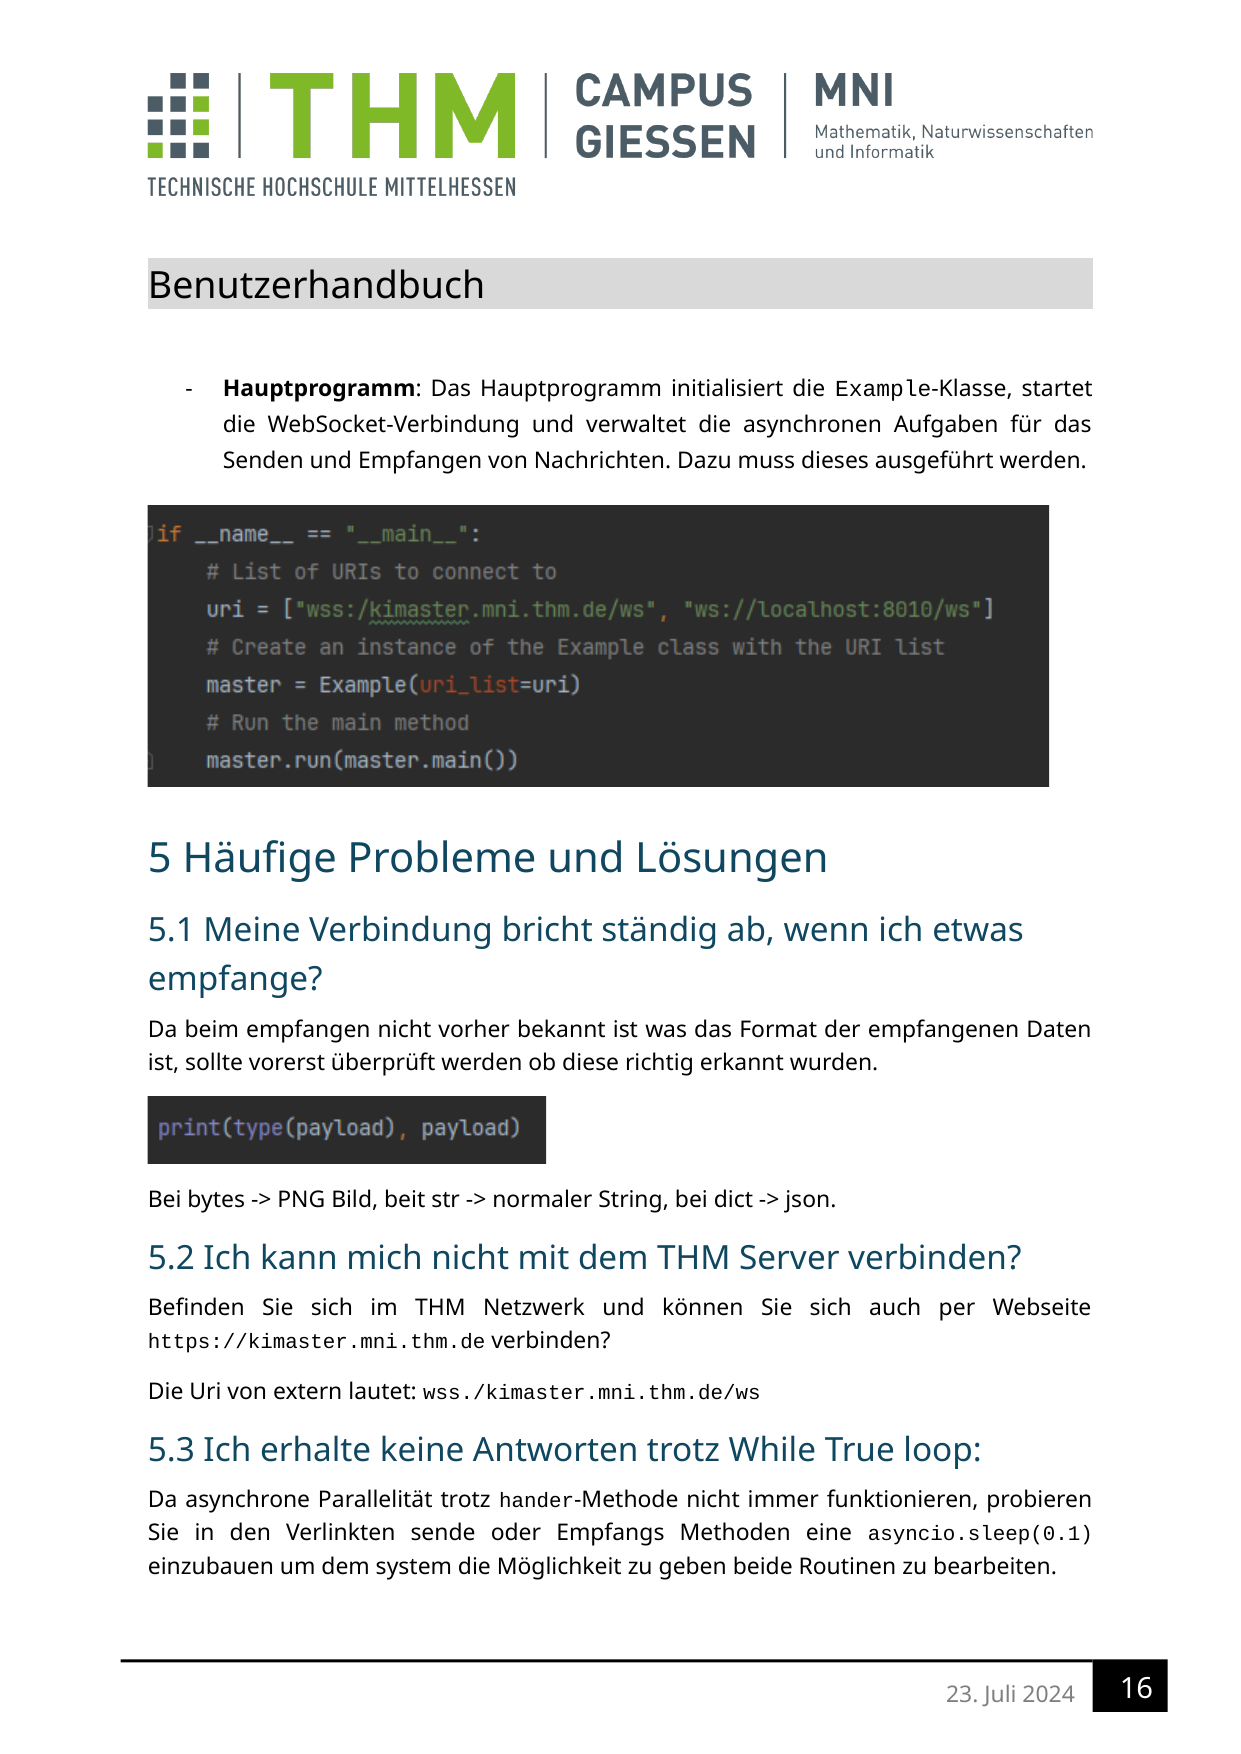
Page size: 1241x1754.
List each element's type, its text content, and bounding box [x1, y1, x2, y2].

subtitle 5.1 Meine Verbindung bricht ständig ab, wenn ich etwas empfange? [148, 906, 1093, 1001]
picture [147, 73, 1093, 196]
text Da asynchrone Parallelität trotz hander-Methode nicht immer funktionieren, probieren Sie in den Verlinkten sende oder Empfangs Methoden eine asyncio.sleep(0.1) einzubauen um dem system die Möglichkeit zu geben beide Routinen zu bearbeiten. [148, 1483, 1093, 1581]
text Da beim empfangen nicht vorher bekannt ist was das Format der empfangenen Daten ist, sollte vorerst überprüft werden ob diese richtig erkannt wurden. [148, 1012, 1093, 1077]
text Die Uri von extern lautet: wss./kimaster.mni.thm.de/ws [148, 1375, 1093, 1406]
subtitle 5.3 Ich erhalte keine Antworten trotz While True loop: [148, 1425, 1093, 1471]
picture [147, 505, 1050, 787]
picture [147, 1096, 547, 1164]
text Befinden Sie sich im THM Netzwerk und können Sie sich auch per Webseite https://kimaster.mni.thm.de verbinden? [148, 1291, 1093, 1356]
subtitle 5 Häufige Probleme und Lösungen [148, 828, 1093, 885]
text Bei bytes -> PNG Bild, beit str -> normaler String, bei dict -> json. [148, 1183, 1093, 1214]
list Hauptprogramm: Das Hauptprogramm initialisiert die Example-Klasse, startet die WebSocket-Verbindung und verwaltet die asynchronen Aufgaben für das Senden und Empfangen von Nachrichten. Dazu muss dieses ausgeführt werden. [185, 372, 1093, 475]
subtitle 5.2 Ich kann mich nicht mit dem THM Server verbinden? [148, 1233, 1093, 1279]
